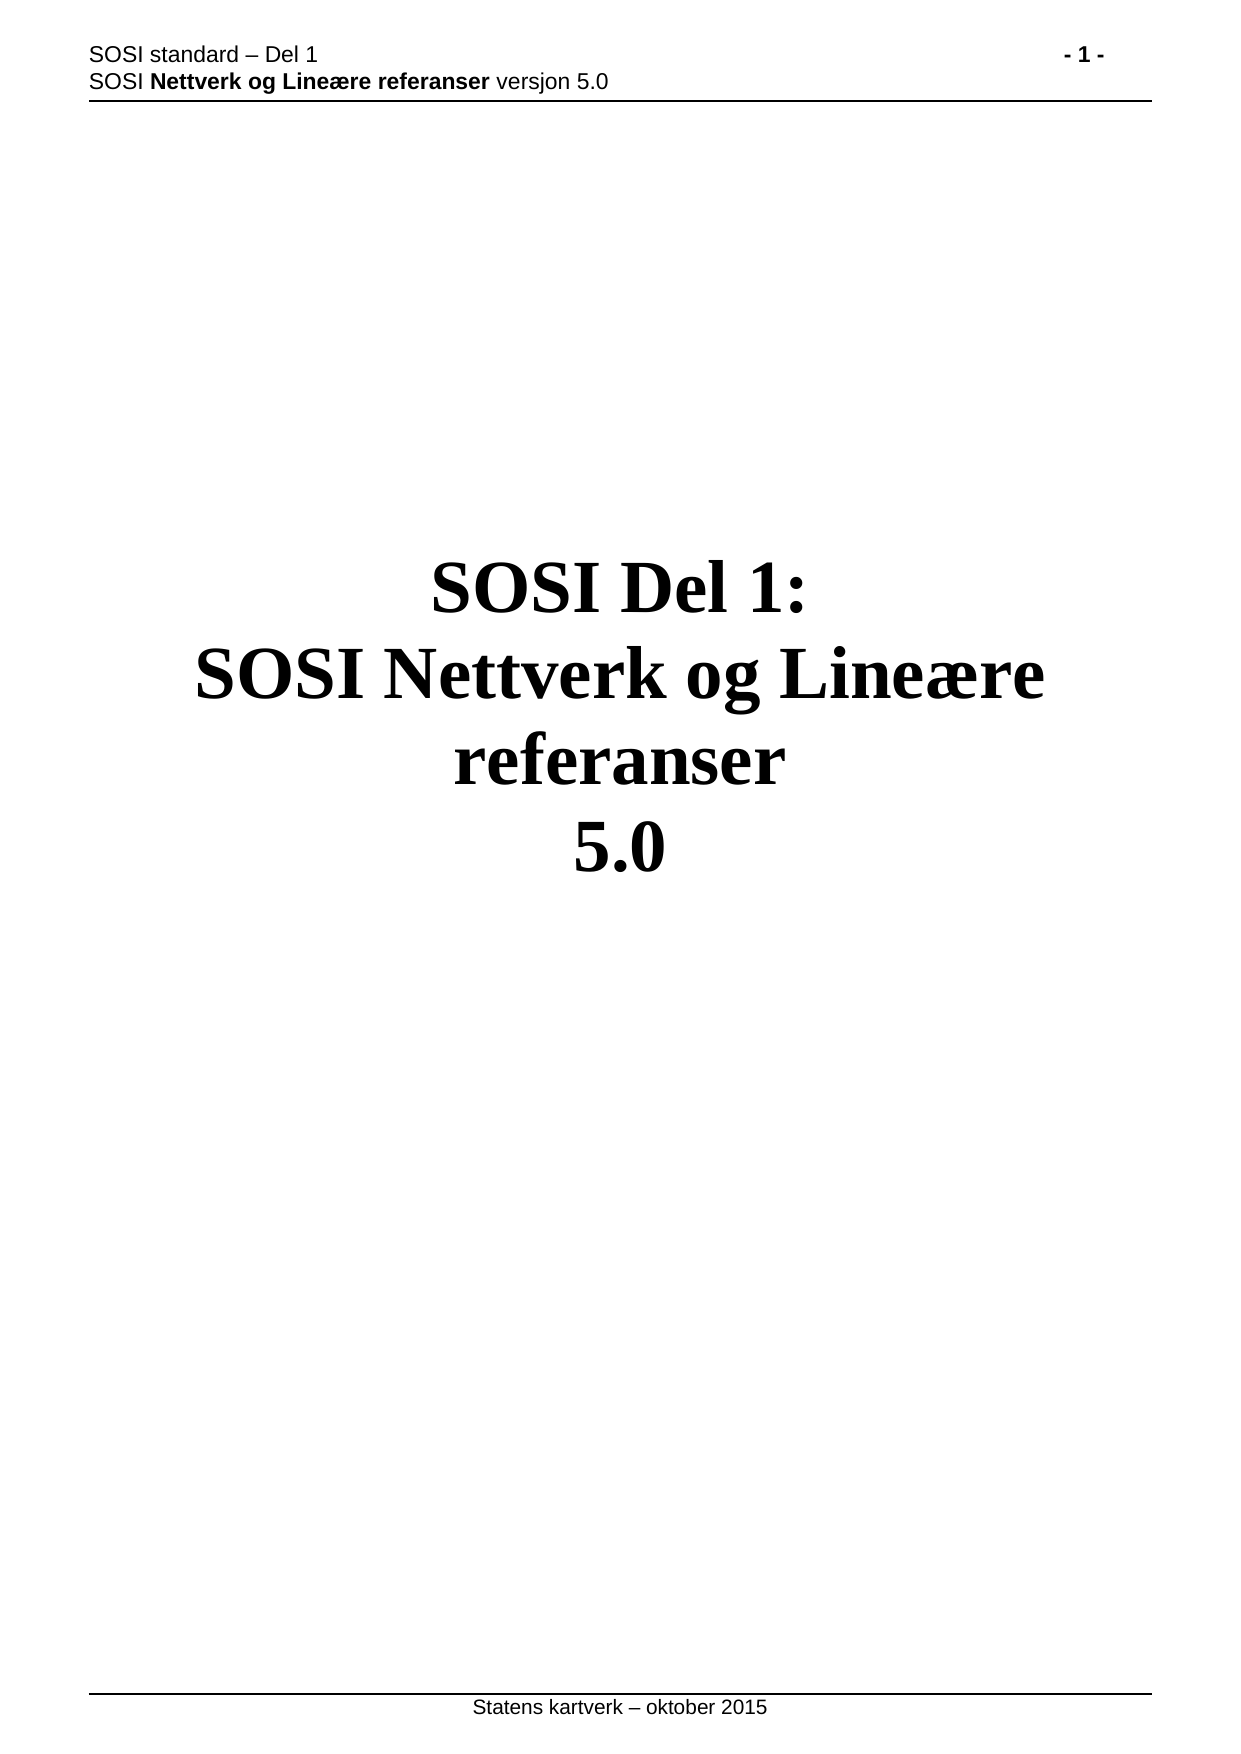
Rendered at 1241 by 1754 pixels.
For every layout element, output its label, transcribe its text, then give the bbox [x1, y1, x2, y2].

text SOSI Nettverk og Lineære referanser [89, 628, 1152, 801]
text 5.0 [89, 801, 1152, 887]
text SOSI Del 1: [89, 542, 1152, 628]
